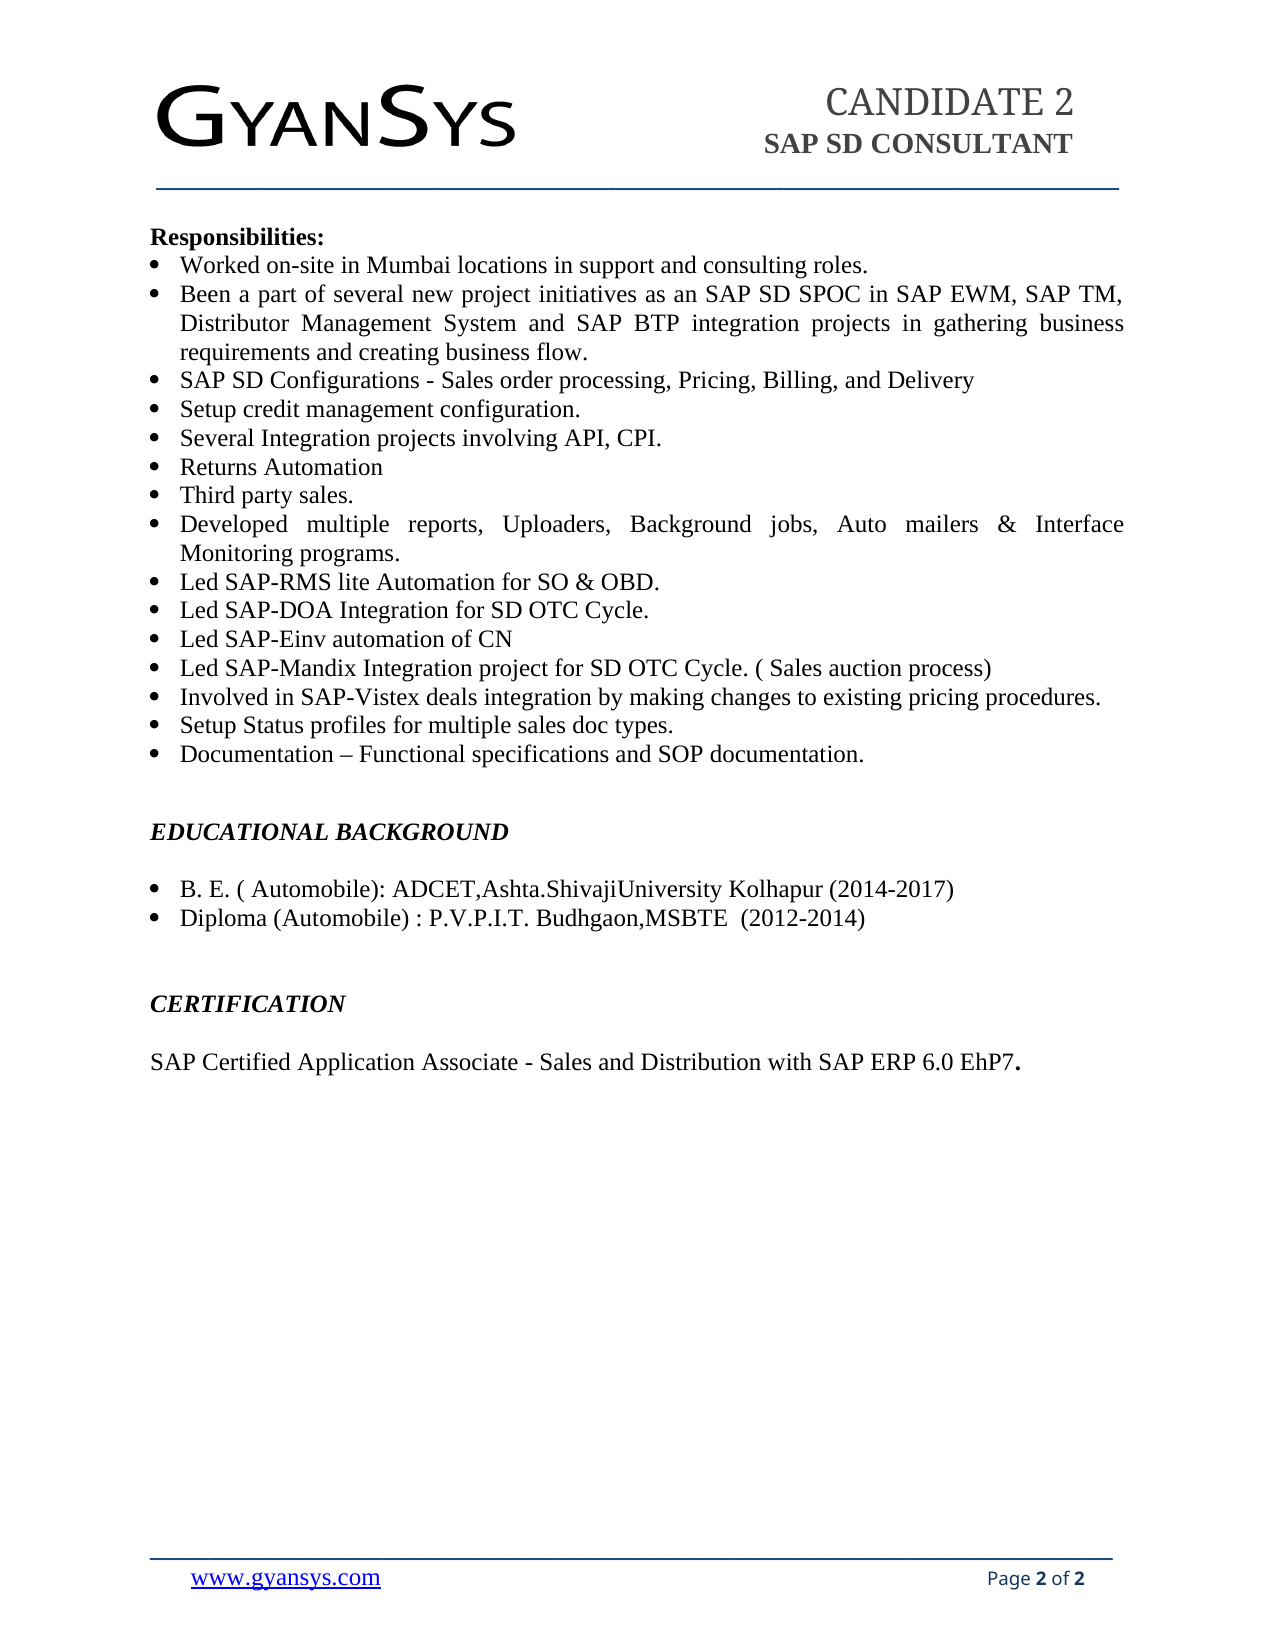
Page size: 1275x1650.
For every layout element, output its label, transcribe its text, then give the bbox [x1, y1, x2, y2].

list Led SAP-Einv automation of CN [150, 624, 1125, 653]
list Setup credit management configuration. [150, 394, 1125, 423]
text Responsibilities: [150, 222, 1125, 251]
text EDUCATIONAL BACKGROUND [150, 817, 1125, 846]
list Involved in SAP-Vistex deals integration by making changes to existing pricing procedures. [150, 682, 1125, 711]
text CERTIFICATION [150, 989, 1125, 1018]
text SAP Certified Application Associate - Sales and Distribution with SAP ERP 6.0 EhP7. [150, 1047, 1125, 1076]
list Setup Status profiles for multiple sales doc types. [150, 711, 1125, 739]
list Led SAP-DOA Integration for SD OTC Cycle. [150, 596, 1125, 624]
list Worked on-site in Mumbai locations in support and consulting roles. [150, 251, 1125, 279]
list SAP SD Configurations - Sales order processing, Pricing, Billing, and Delivery [150, 366, 1125, 394]
list Led SAP-Mandix Integration project for SD OTC Cycle. ( Sales auction process) [150, 653, 1125, 682]
list B. E. ( Automobile): ADCET,Ashta.ShivajiUniversity Kolhapur (2014-2017) [150, 874, 1125, 903]
list Been a part of several new project initiatives as an SAP SD SPOC in SAP EWM, SAP TM, Distributor Management System and SAP BTP integration projects in gathering business requirements and creating business flow. [150, 279, 1125, 366]
list Developed multiple reports, Uploaders, Background jobs, Auto mailers & Interface Monitoring programs. [150, 509, 1125, 567]
list Returns Automation [150, 452, 1125, 481]
list Diploma (Automobile) : P.V.P.I.T. Budhgaon,MSBTE (2012-2014) [150, 903, 1125, 932]
list Third party sales. [150, 481, 1125, 509]
list Several Integration projects involving API, CPI. [150, 423, 1125, 452]
list Documentation – Functional specifications and SOP documentation. [150, 739, 1125, 768]
list Led SAP-RMS lite Automation for SO & OBD. [150, 567, 1125, 596]
picture [150, 75, 521, 155]
